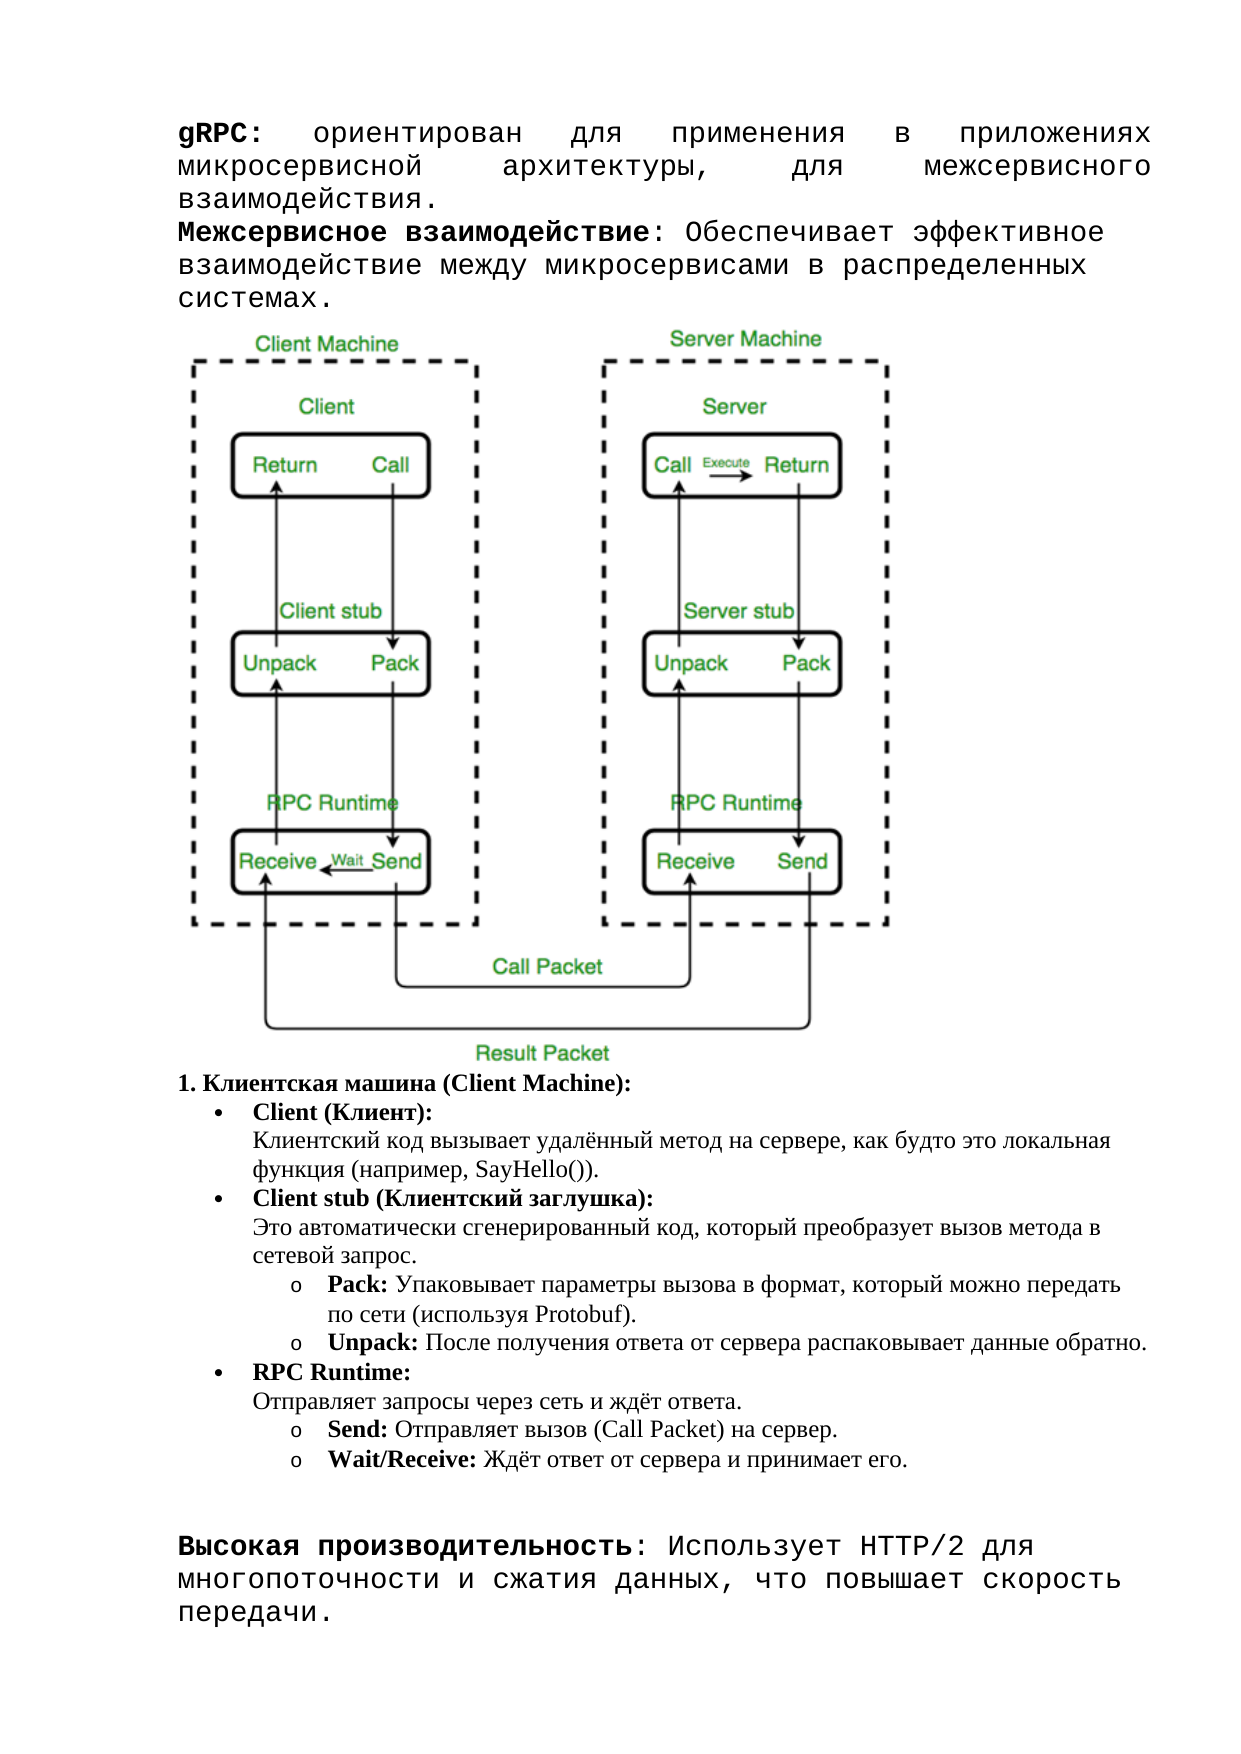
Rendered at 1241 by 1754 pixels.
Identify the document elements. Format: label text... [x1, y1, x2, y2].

list Client stub (Клиентский заглушка): Это автоматически сгенерированный код, который преобразует вызов метода в сетевой запрос. [215, 1183, 1152, 1269]
list Send: Отправляет вызов (Call Packet) на сервер. [290, 1414, 1152, 1444]
list Unpack: После получения ответа от сервера распаковывает данные обратно. [290, 1327, 1152, 1357]
list Client (Клиент): Клиентский код вызывает удалённый метод на сервере, как будто это локальная функция (например, SayHello()). [215, 1097, 1152, 1183]
text gRPC: ориентирован для применения в приложениях микросервисной архитектуры, для межсервисного взаимодействия. [177, 118, 1152, 217]
text Межсервисное взаимодействие: Обеспечивает эффективное взаимодействие между микросервисами в распределенных системах. [177, 217, 1152, 316]
list RPC Runtime: Отправляет запросы через сеть и ждёт ответа. [215, 1357, 1152, 1414]
list Pack: Упаковывает параметры вызова в формат, который можно передать по сети (используя Protobuf). [290, 1269, 1152, 1327]
text Высокая производительность: Использует HTTP/2 для многопоточности и сжатия данных, что повышает скорость передачи. [177, 1531, 1152, 1630]
list Wait/Receive: Ждёт ответ от сервера и принимает его. [290, 1444, 1152, 1474]
picture [177, 316, 904, 1068]
text 1. Клиентская машина (Client Machine): [177, 1068, 1152, 1097]
